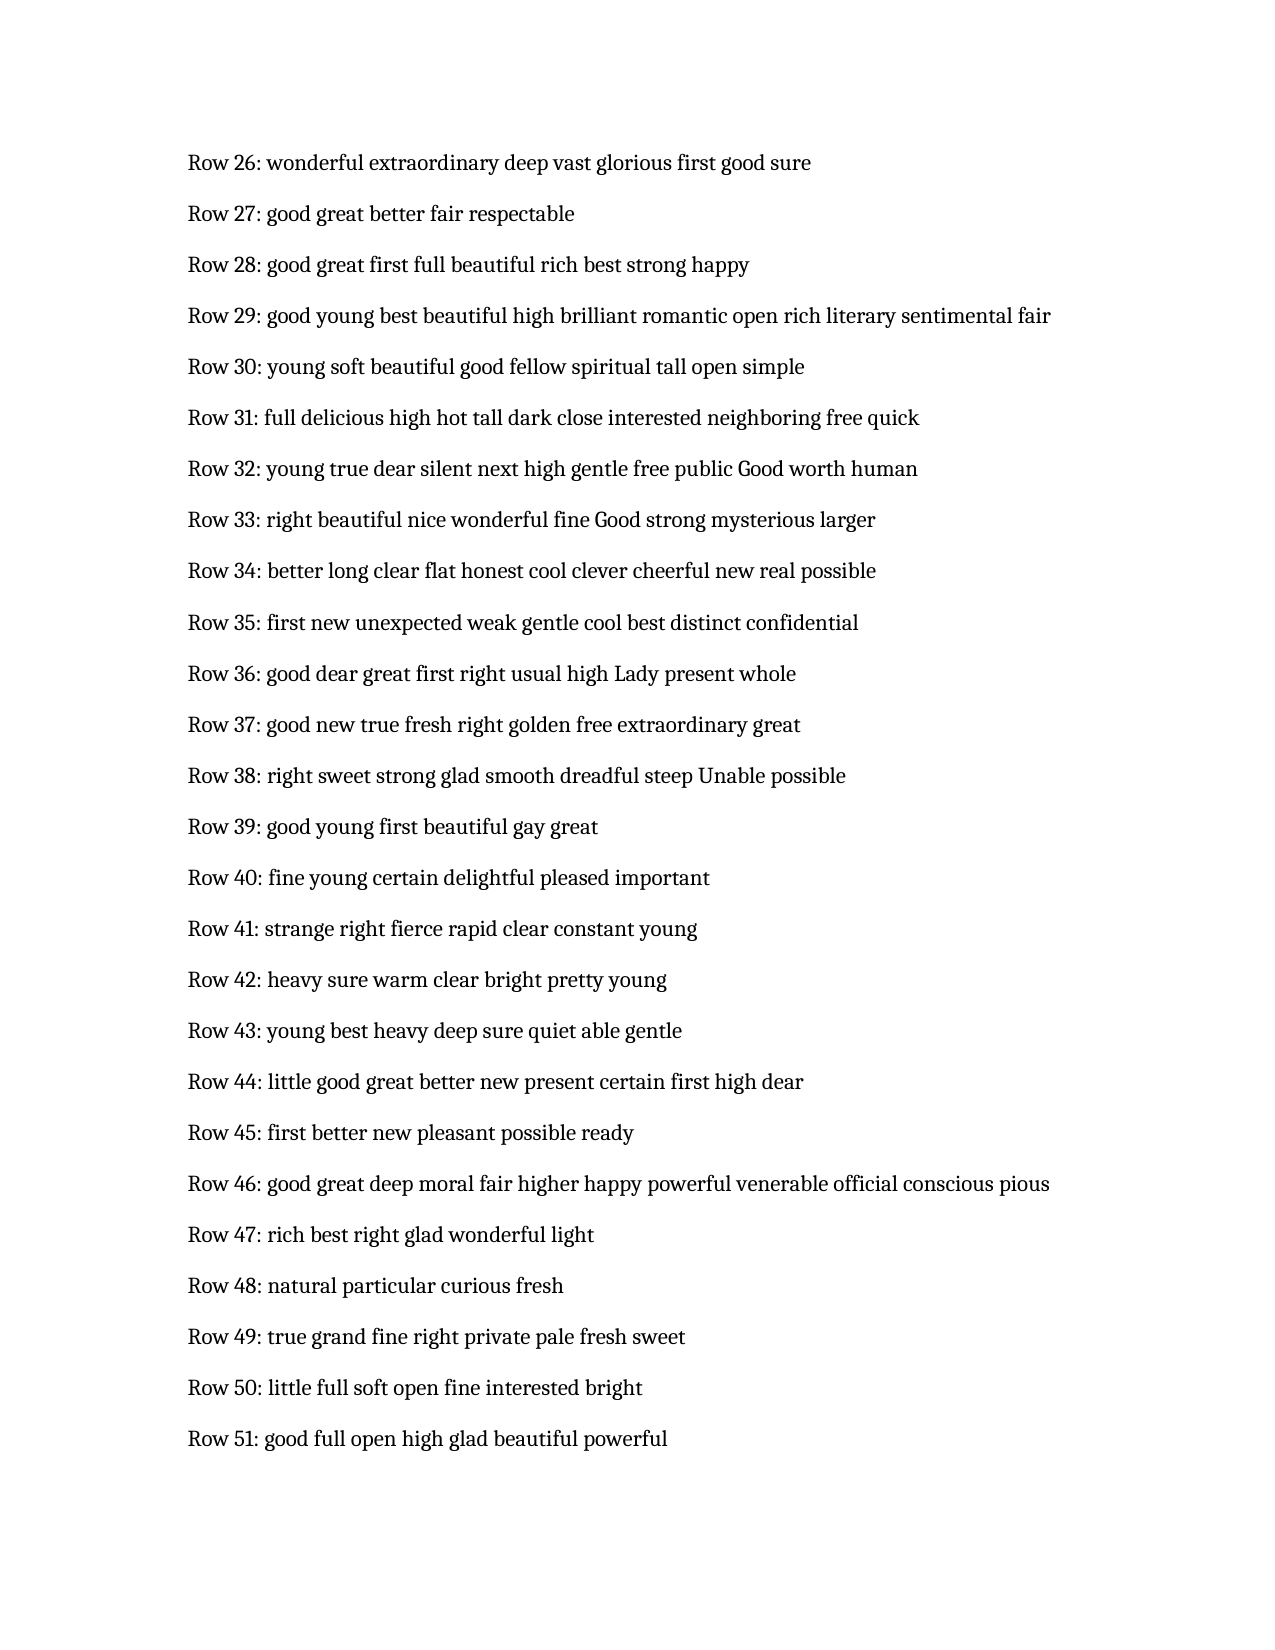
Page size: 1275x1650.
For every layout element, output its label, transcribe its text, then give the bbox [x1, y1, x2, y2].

text Row 27: good great better fair respectable [187, 201, 1087, 227]
text Row 34: better long clear flat honest cool clever cheerful new real possible [187, 558, 1087, 585]
text Row 51: good full open high glad beautiful powerful [187, 1426, 1087, 1452]
text Row 45: first better new pleasant possible ready [187, 1120, 1087, 1146]
text Row 36: good dear great first right usual high Lady present whole [187, 660, 1087, 687]
text Row 37: good new true fresh right golden free extraordinary great [187, 711, 1087, 738]
text Row 38: right sweet strong glad smooth dreadful steep Unable possible [187, 762, 1087, 789]
text Row 31: full delicious high hot tall dark close interested neighboring free quick [187, 405, 1087, 432]
text Row 30: young soft beautiful good fellow spiritual tall open simple [187, 354, 1087, 381]
text Row 41: strange right fierce rapid clear constant young [187, 916, 1087, 942]
text Row 32: young true dear silent next high gentle free public Good worth human [187, 456, 1087, 483]
text Row 33: right beautiful nice wonderful fine Good strong mysterious larger [187, 507, 1087, 534]
text Row 29: good young best beautiful high brilliant romantic open rich literary sentimental fair [187, 303, 1087, 329]
text Row 26: wonderful extraordinary deep vast glorious first good sure [187, 150, 1087, 176]
text Row 46: good great deep moral fair higher happy powerful venerable official conscious pious [187, 1171, 1087, 1197]
text Row 28: good great first full beautiful rich best strong happy [187, 252, 1087, 278]
text Row 42: heavy sure warm clear bright pretty young [187, 967, 1087, 993]
text Row 48: natural particular curious fresh [187, 1273, 1087, 1299]
text Row 47: rich best right glad wonderful light [187, 1222, 1087, 1248]
text Row 50: little full soft open fine interested bright [187, 1375, 1087, 1401]
text Row 44: little good great better new present certain first high dear [187, 1069, 1087, 1095]
text Row 43: young best heavy deep sure quiet able gentle [187, 1018, 1087, 1044]
text Row 49: true grand fine right private pale fresh sweet [187, 1324, 1087, 1350]
text Row 40: fine young certain delightful pleased important [187, 864, 1087, 891]
text Row 35: first new unexpected weak gentle cool best distinct confidential [187, 609, 1087, 636]
text Row 39: good young first beautiful gay great [187, 813, 1087, 840]
